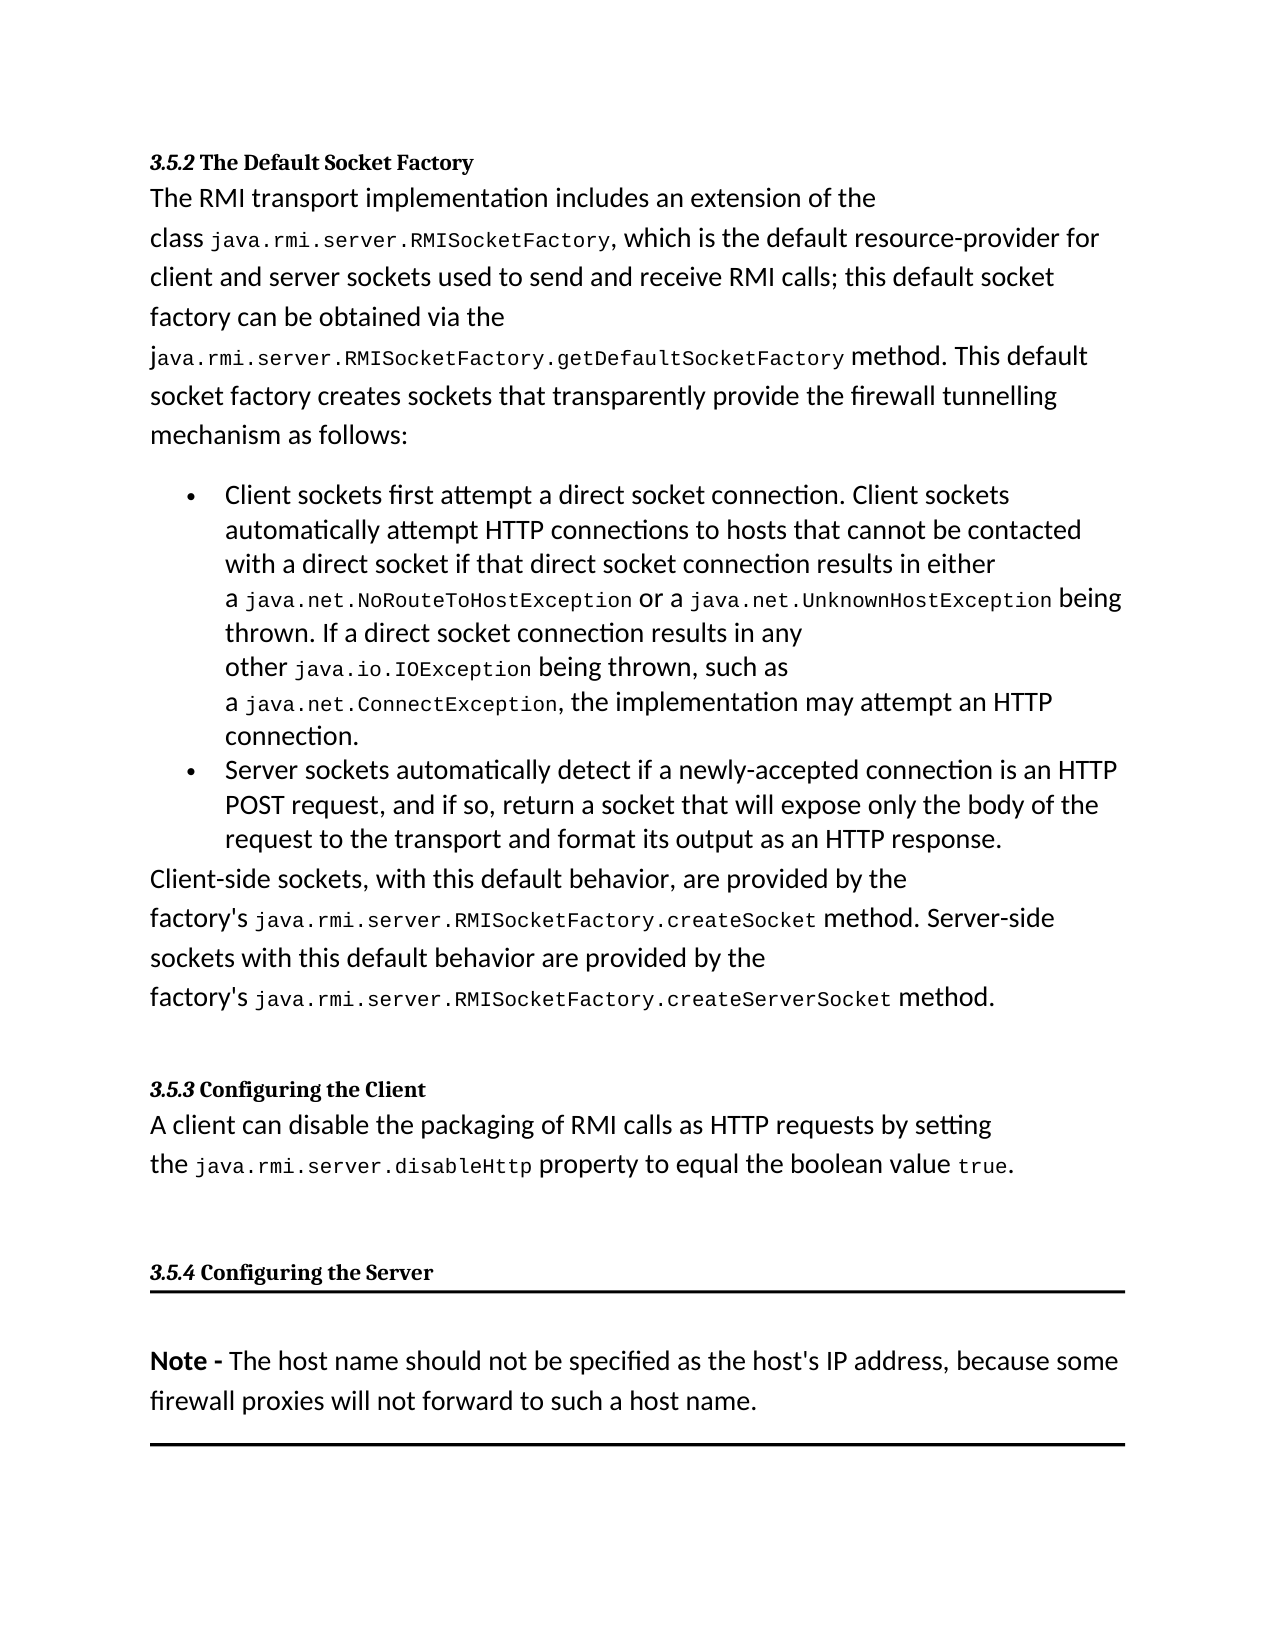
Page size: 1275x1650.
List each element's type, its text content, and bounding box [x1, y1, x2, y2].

list Client sockets first attempt a direct socket connection. Client sockets automatically attempt HTTP connections to hosts that cannot be contacted with a direct socket if that direct socket connection results in either a java.net.NoRouteToHostException or a java.net.UnknownHostException being thrown. If a direct socket connection results in any other java.io.IOException being thrown, such as a java.net.ConnectException, the implementation may attempt an HTTP connection. [187, 477, 1125, 752]
list Server sockets automatically detect if a newly-accepted connection is an HTTP POST request, and if so, return a socket that will expose only the body of the request to the transport and format its output as an HTTP response. [187, 752, 1125, 856]
subtitle 3.5.4 Configuring the Server [150, 1260, 1125, 1286]
subtitle 3.5.3 Configuring the Client [150, 1077, 1125, 1103]
text The RMI transport implementation includes an extension of the class java.rmi.server.RMISocketFactory, which is the default resource-provider for client and server sockets used to send and receive RMI calls; this default socket factory can be obtained via the java.rmi.server.RMISocketFactory.getDefaultSocketFactory method. This default socket factory creates sockets that transparently provide the firewall tunnelling mechanism as follows: [150, 180, 1125, 451]
subtitle 3.5.2 The Default Socket Factory [150, 150, 1125, 176]
text A client can disable the packaging of RMI calls as HTTP requests by setting the java.rmi.server.disableHttp property to equal the boolean value true. [150, 1107, 1125, 1181]
text Client-side sockets, with this default behavior, are provided by the factory's java.rmi.server.RMISocketFactory.createSocket method. Server-side sockets with this default behavior are provided by the factory's java.rmi.server.RMISocketFactory.createServerSocket method. [150, 861, 1125, 1013]
text Note - The host name should not be specified as the host's IP address, because some firewall proxies will not forward to such a host name. [150, 1343, 1125, 1417]
